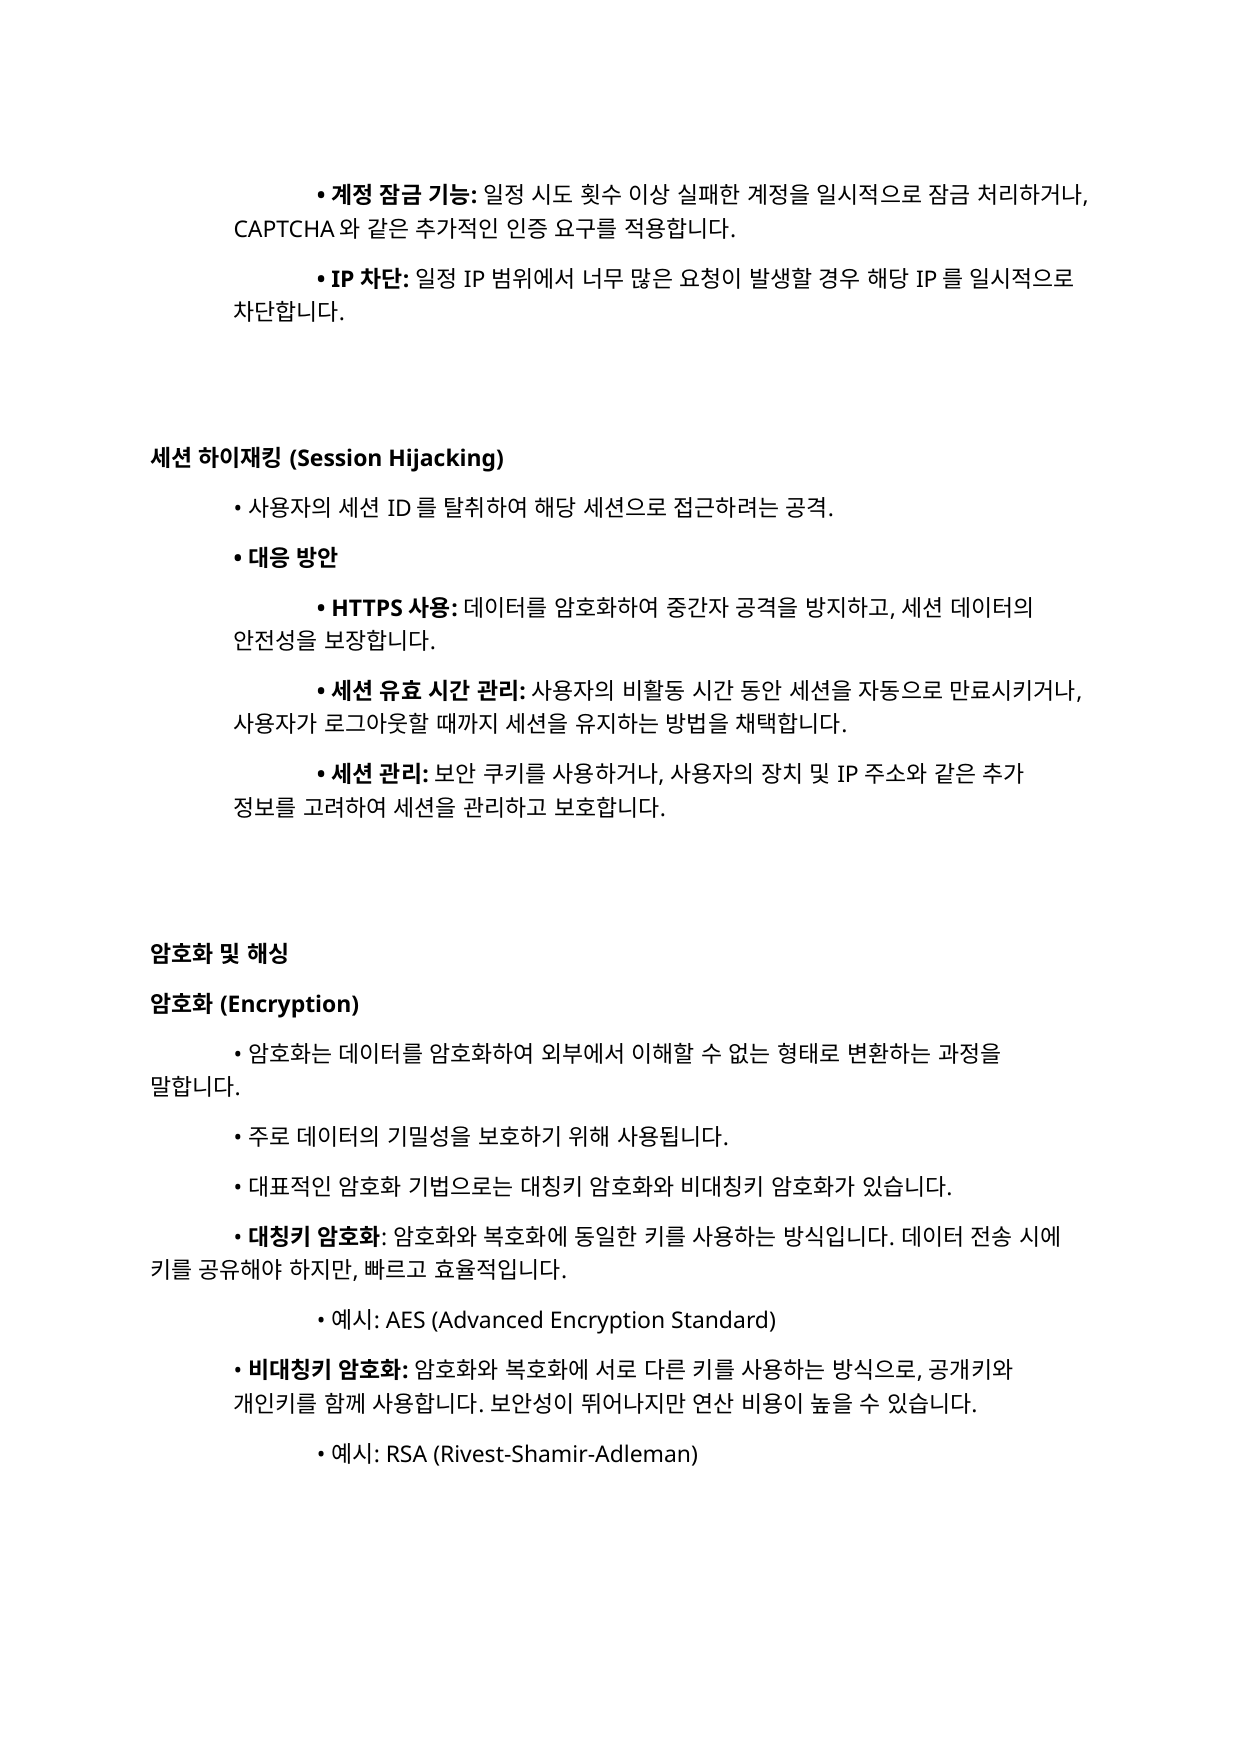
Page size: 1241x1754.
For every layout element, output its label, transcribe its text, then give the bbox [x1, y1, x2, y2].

text • 대표적인 암호화 기법으로는 대칭키 암호화와 비대칭키 암호화가 있습니다. [150, 1169, 1090, 1202]
text • 예시: AES (Advanced Encryption Standard) [233, 1302, 1090, 1335]
text • 대칭키 암호화: 암호화와 복호화에 동일한 키를 사용하는 방식입니다. 데이터 전송 시에 키를 공유해야 하지만, 빠르고 효율적입니다. [150, 1219, 1090, 1285]
text • 세션 관리: 보안 쿠키를 사용하거나, 사용자의 장치 및 IP 주소와 같은 추가 정보를 고려하여 세션을 관리하고 보호합니다. [233, 756, 1090, 823]
text • 암호화는 데이터를 암호화하여 외부에서 이해할 수 없는 형태로 변환하는 과정을 말합니다. [150, 1035, 1090, 1102]
text • HTTPS 사용: 데이터를 암호화하여 중간자 공격을 방지하고, 세션 데이터의 안전성을 보장합니다. [233, 590, 1090, 656]
text • 비대칭키 암호화: 암호화와 복호화에 서로 다른 키를 사용하는 방식으로, 공개키와 개인키를 함께 사용합니다. 보안성이 뛰어나지만 연산 비용이 높을 수 있습니다. [233, 1352, 1090, 1419]
text 세션 하이재킹 (Session Hijacking) [150, 440, 1090, 473]
text • 대응 방안 [150, 540, 1090, 573]
text • 세션 유효 시간 관리: 사용자의 비활동 시간 동안 세션을 자동으로 만료시키거나, 사용자가 로그아웃할 때까지 세션을 유지하는 방법을 채택합니다. [233, 673, 1090, 740]
text • 예시: RSA (Rivest-Shamir-Adleman) [233, 1435, 1090, 1469]
text 암호화 및 해싱 [150, 936, 1090, 969]
text • 사용자의 세션 ID를 탈취하여 해당 세션으로 접근하려는 공격. [150, 490, 1090, 523]
text • IP 차단: 일정 IP 범위에서 너무 많은 요청이 발생할 경우 해당 IP를 일시적으로 차단합니다. [233, 261, 1090, 327]
text • 주로 데이터의 기밀성을 보호하기 위해 사용됩니다. [150, 1119, 1090, 1152]
text 암호화 (Encryption) [150, 985, 1090, 1019]
text • 계정 잠금 기능: 일정 시도 횟수 이상 실패한 계정을 일시적으로 잠금 처리하거나, CAPTCHA와 같은 추가적인 인증 요구를 적용합니다. [233, 177, 1090, 244]
